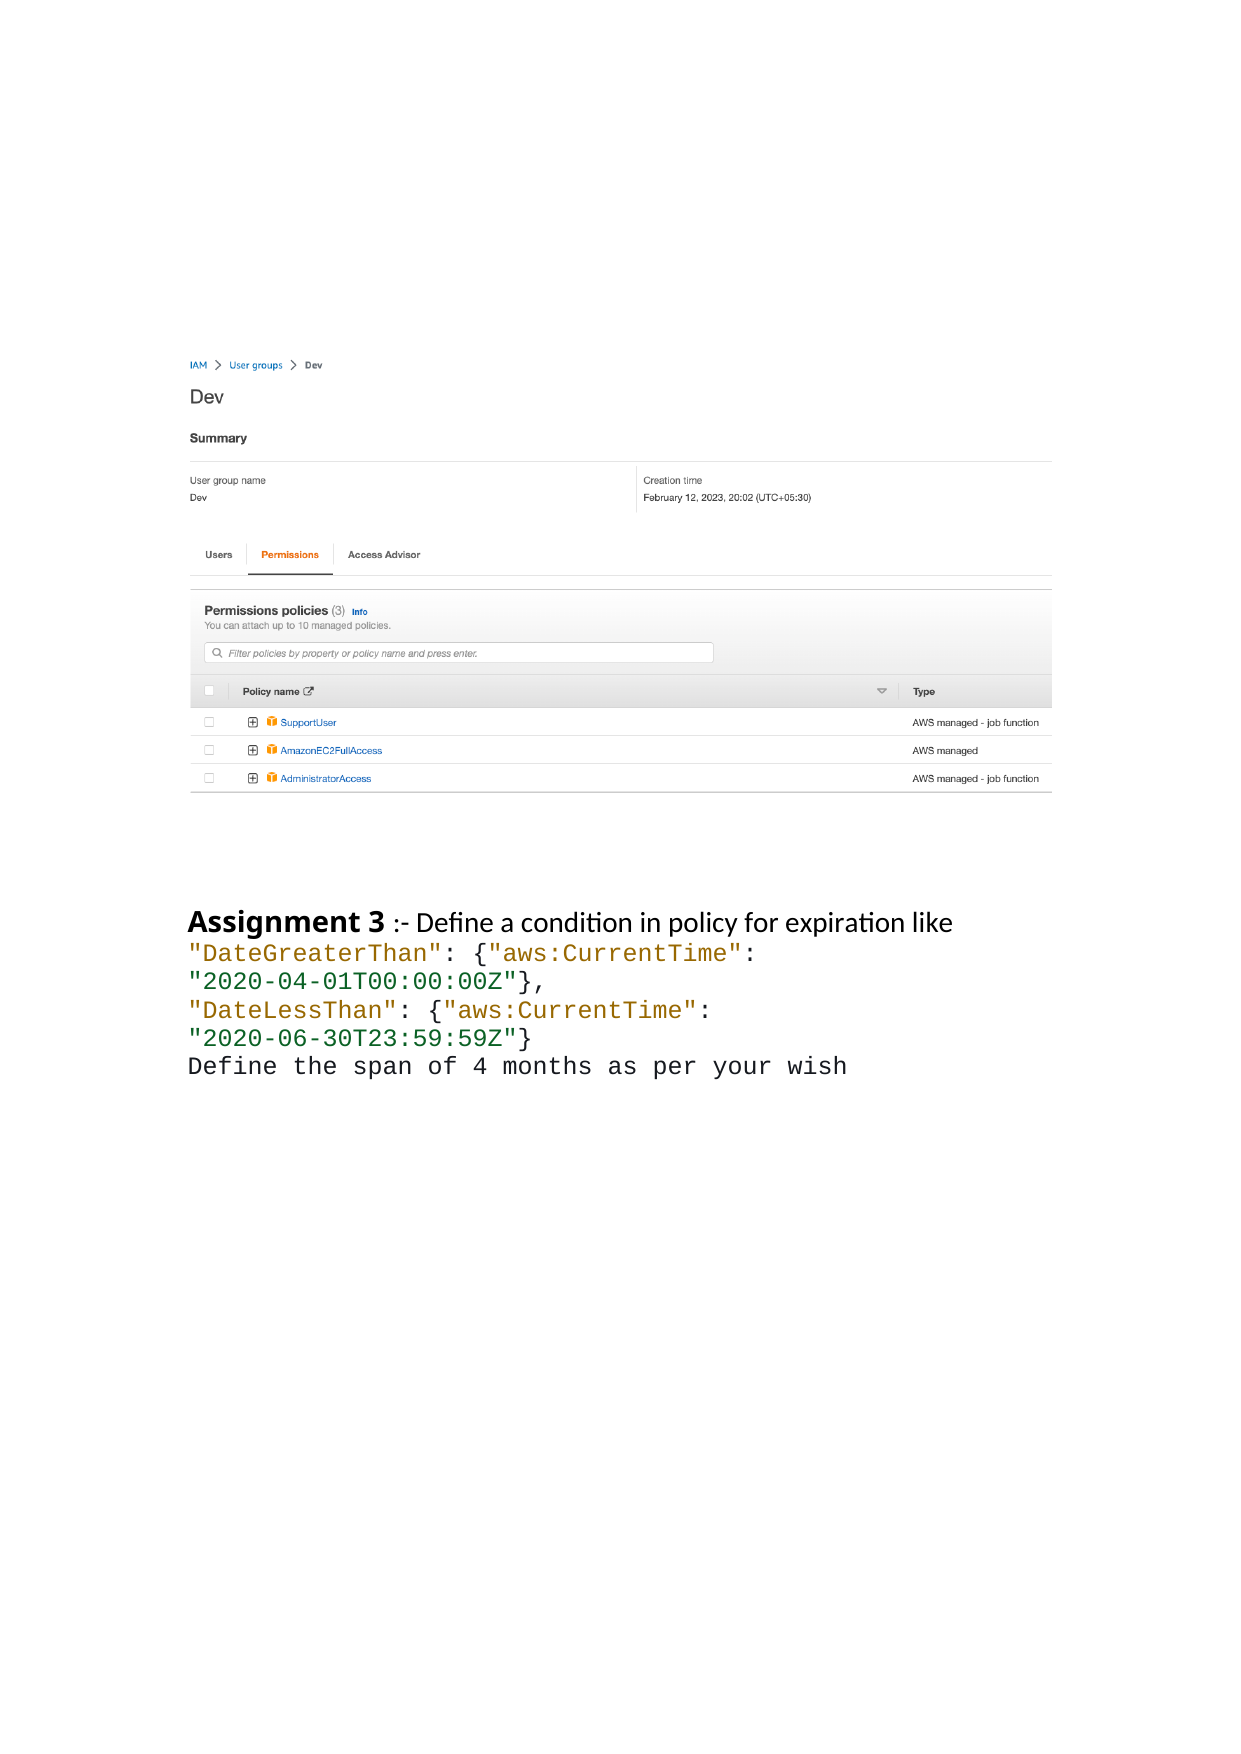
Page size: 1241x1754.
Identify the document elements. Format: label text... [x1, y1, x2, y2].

picture [187, 353, 1052, 825]
text "2020-06-30T23:59:59Z"} [187, 1026, 1053, 1054]
text "DateLessThan": {"aws:CurrentTime": [187, 997, 1053, 1026]
text Assignment 3 :- Define a condition in policy for expiration like [187, 901, 1053, 941]
text Define the span of 4 months as per your wish [187, 1054, 1053, 1082]
text "DateGreaterThan": {"aws:CurrentTime": [187, 941, 1053, 969]
text "2020-04-01T00:00:00Z"}, [187, 969, 1053, 997]
